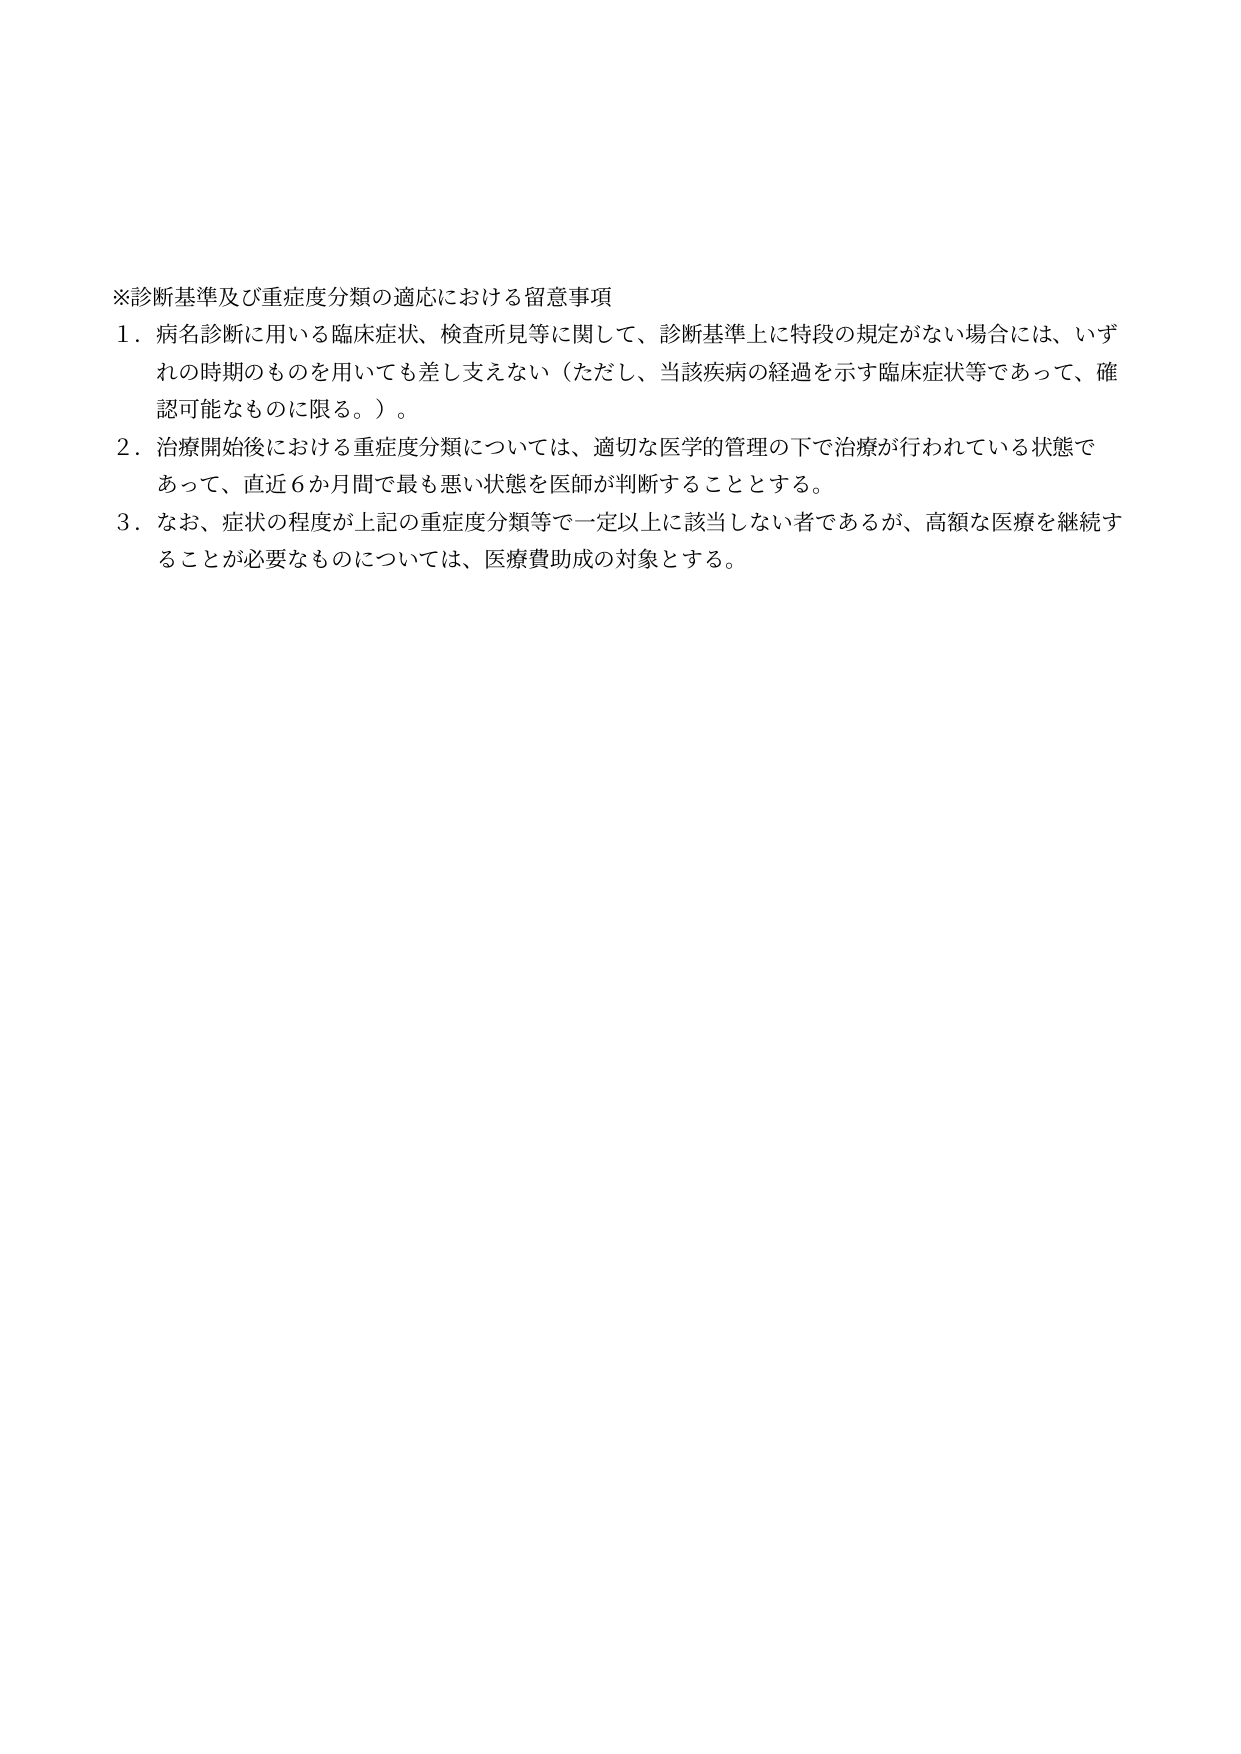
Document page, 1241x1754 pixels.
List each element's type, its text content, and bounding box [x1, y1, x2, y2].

text ２．治療開始後における重症度分類については、適切な医学的管理の下で治療が行われている状態であって、直近６か月間で最も悪い状態を医師が判断することとする。 [112, 427, 1128, 502]
text ３．なお、症状の程度が上記の重症度分類等で一定以上に該当しない者であるが、高額な医療を継続することが必要なものについては、医療費助成の対象とする。 [112, 502, 1128, 577]
text ※診断基準及び重症度分類の適応における留意事項 [112, 277, 1128, 314]
text １．病名診断に用いる臨床症状、検査所見等に関して、診断基準上に特段の規定がない場合には、いずれの時期のものを用いても差し支えない（ただし、当該疾病の経過を示す臨床症状等であって、確認可能なものに限る。）。 [112, 314, 1128, 427]
